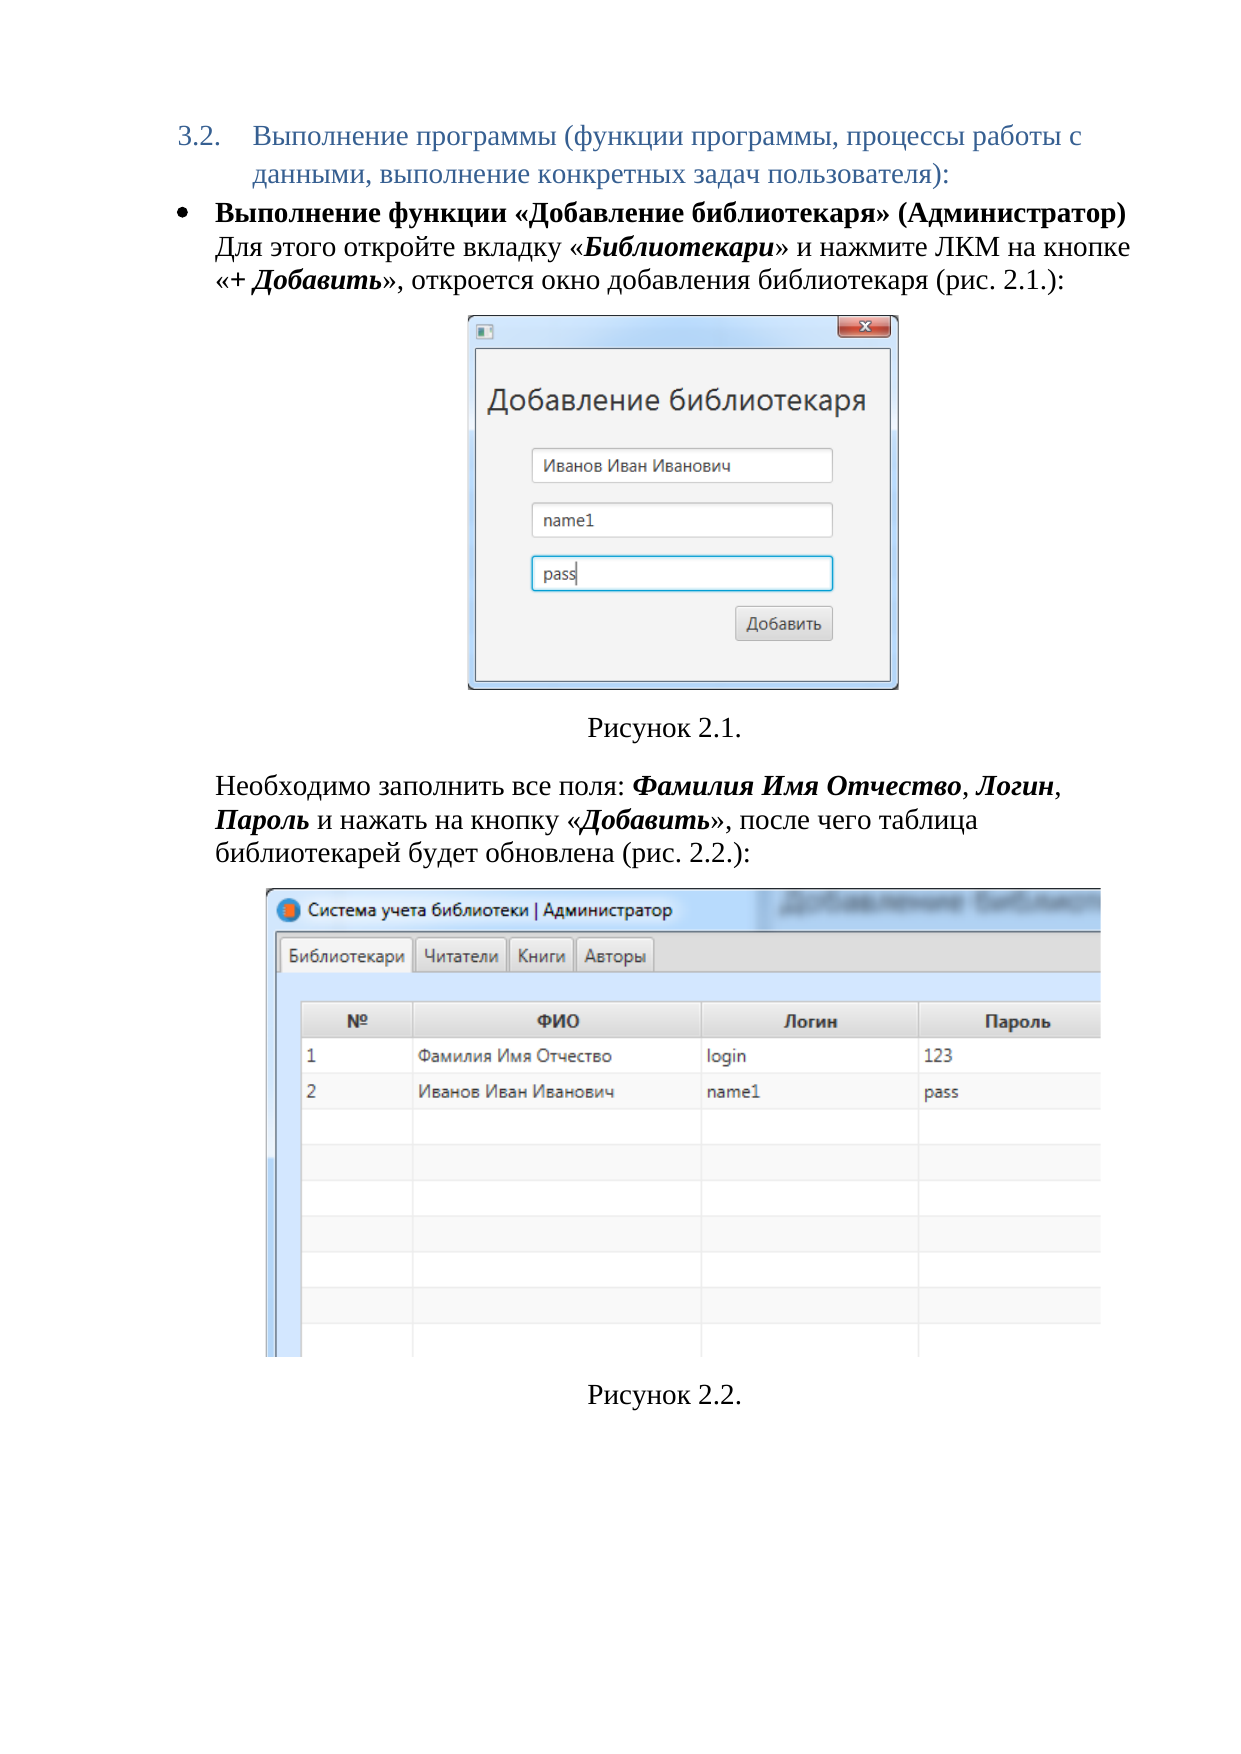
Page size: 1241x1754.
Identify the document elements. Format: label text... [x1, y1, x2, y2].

subtitle Выполнение программы (функции программы, процессы работы с данными, выполнение конкретных задач пользователя): [177, 118, 1152, 190]
picture [467, 315, 899, 690]
list Для этого откройте вкладку «Библиотекари» и нажмите ЛКМ на кнопке «+ Добавить», откроется окно добавления библиотекаря (рис. 2.1.): [215, 229, 1152, 296]
text Рисунок 2.1. [177, 710, 1152, 743]
list Необходимо заполнить все поля: Фамилия Имя Отчество, Логин, Пароль и нажать на кнопку «Добавить», после чего таблица библиотекарей будет обновлена (рис. 2.2.): [215, 768, 1152, 869]
text Рисунок 2.2. [177, 1377, 1152, 1411]
list Выполнение функции «Добавление библиотекаря» (Администратор) [177, 195, 1152, 229]
picture [265, 888, 1101, 1357]
